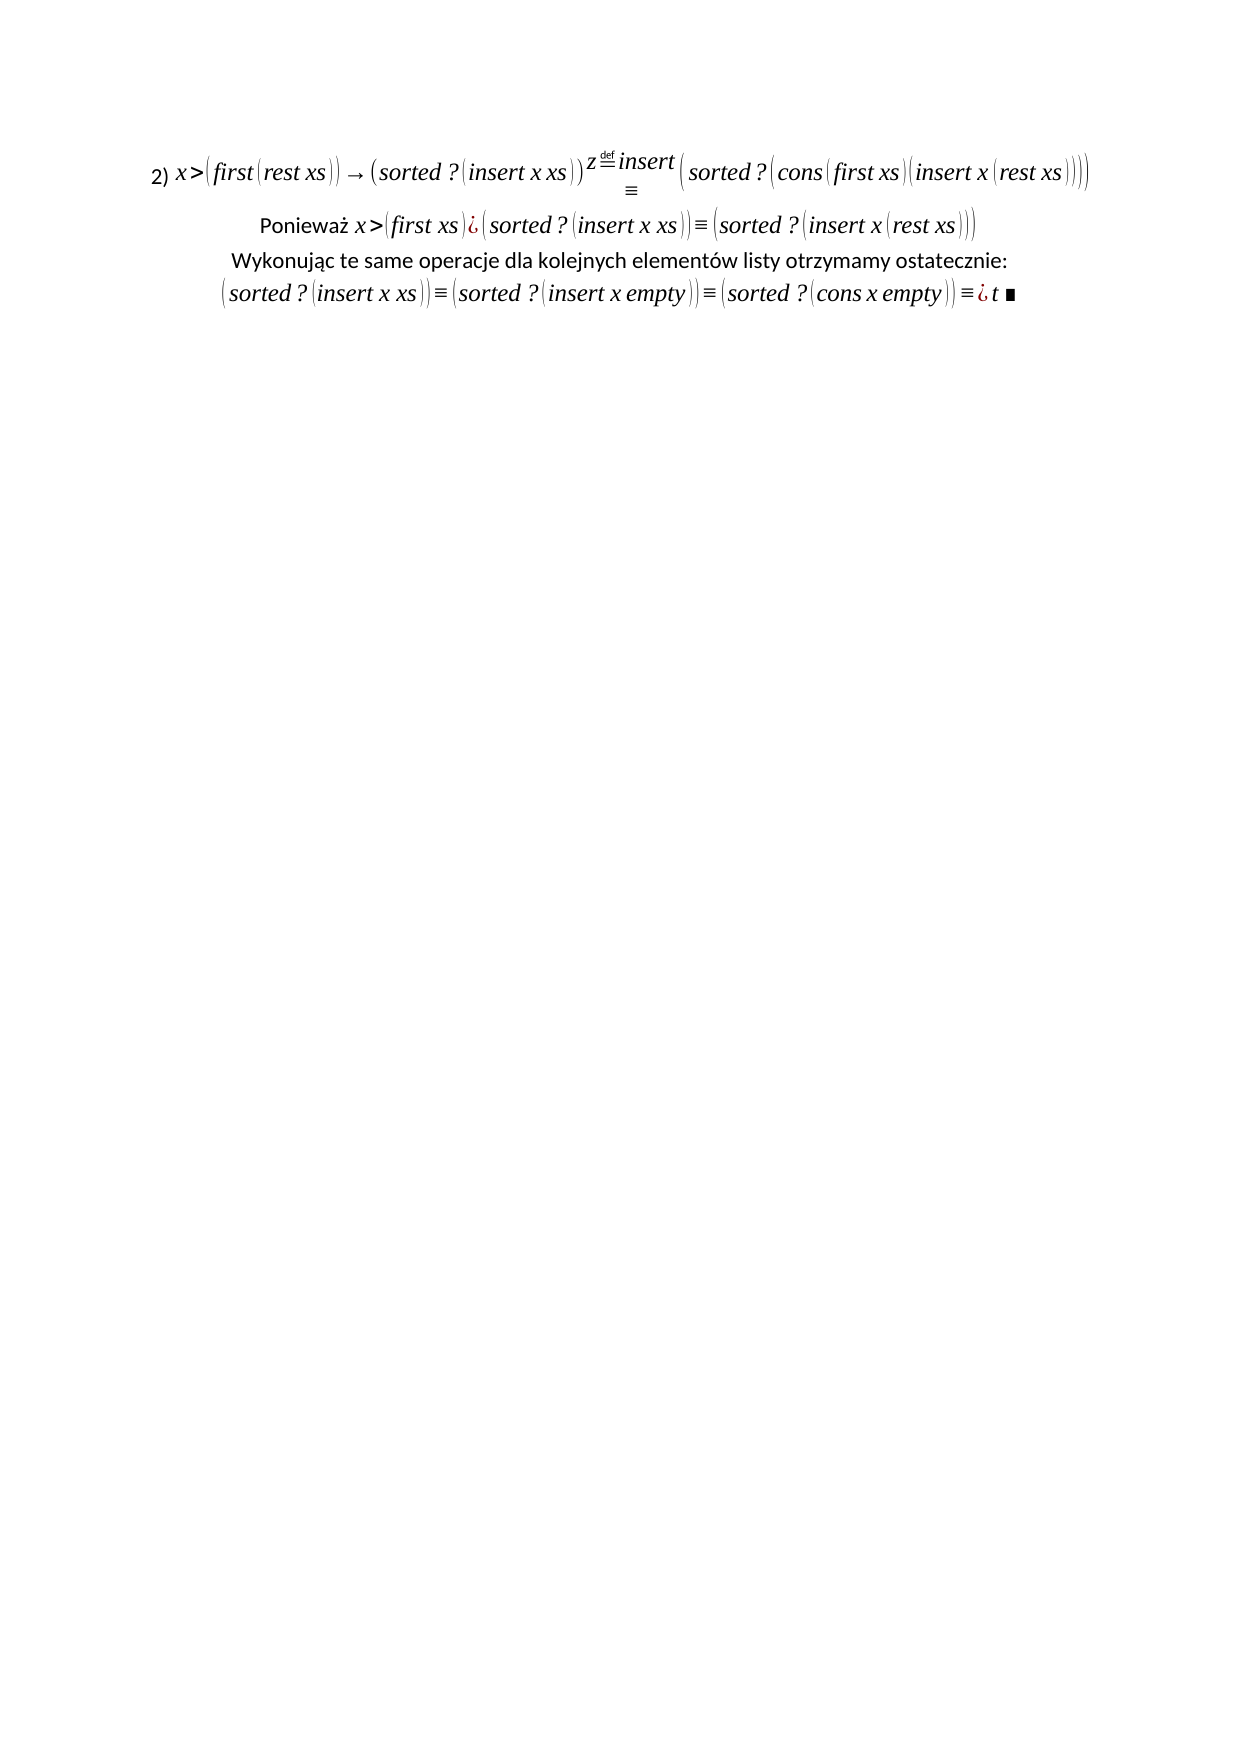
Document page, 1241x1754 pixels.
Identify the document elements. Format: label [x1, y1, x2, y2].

text [148, 148, 1093, 310]
